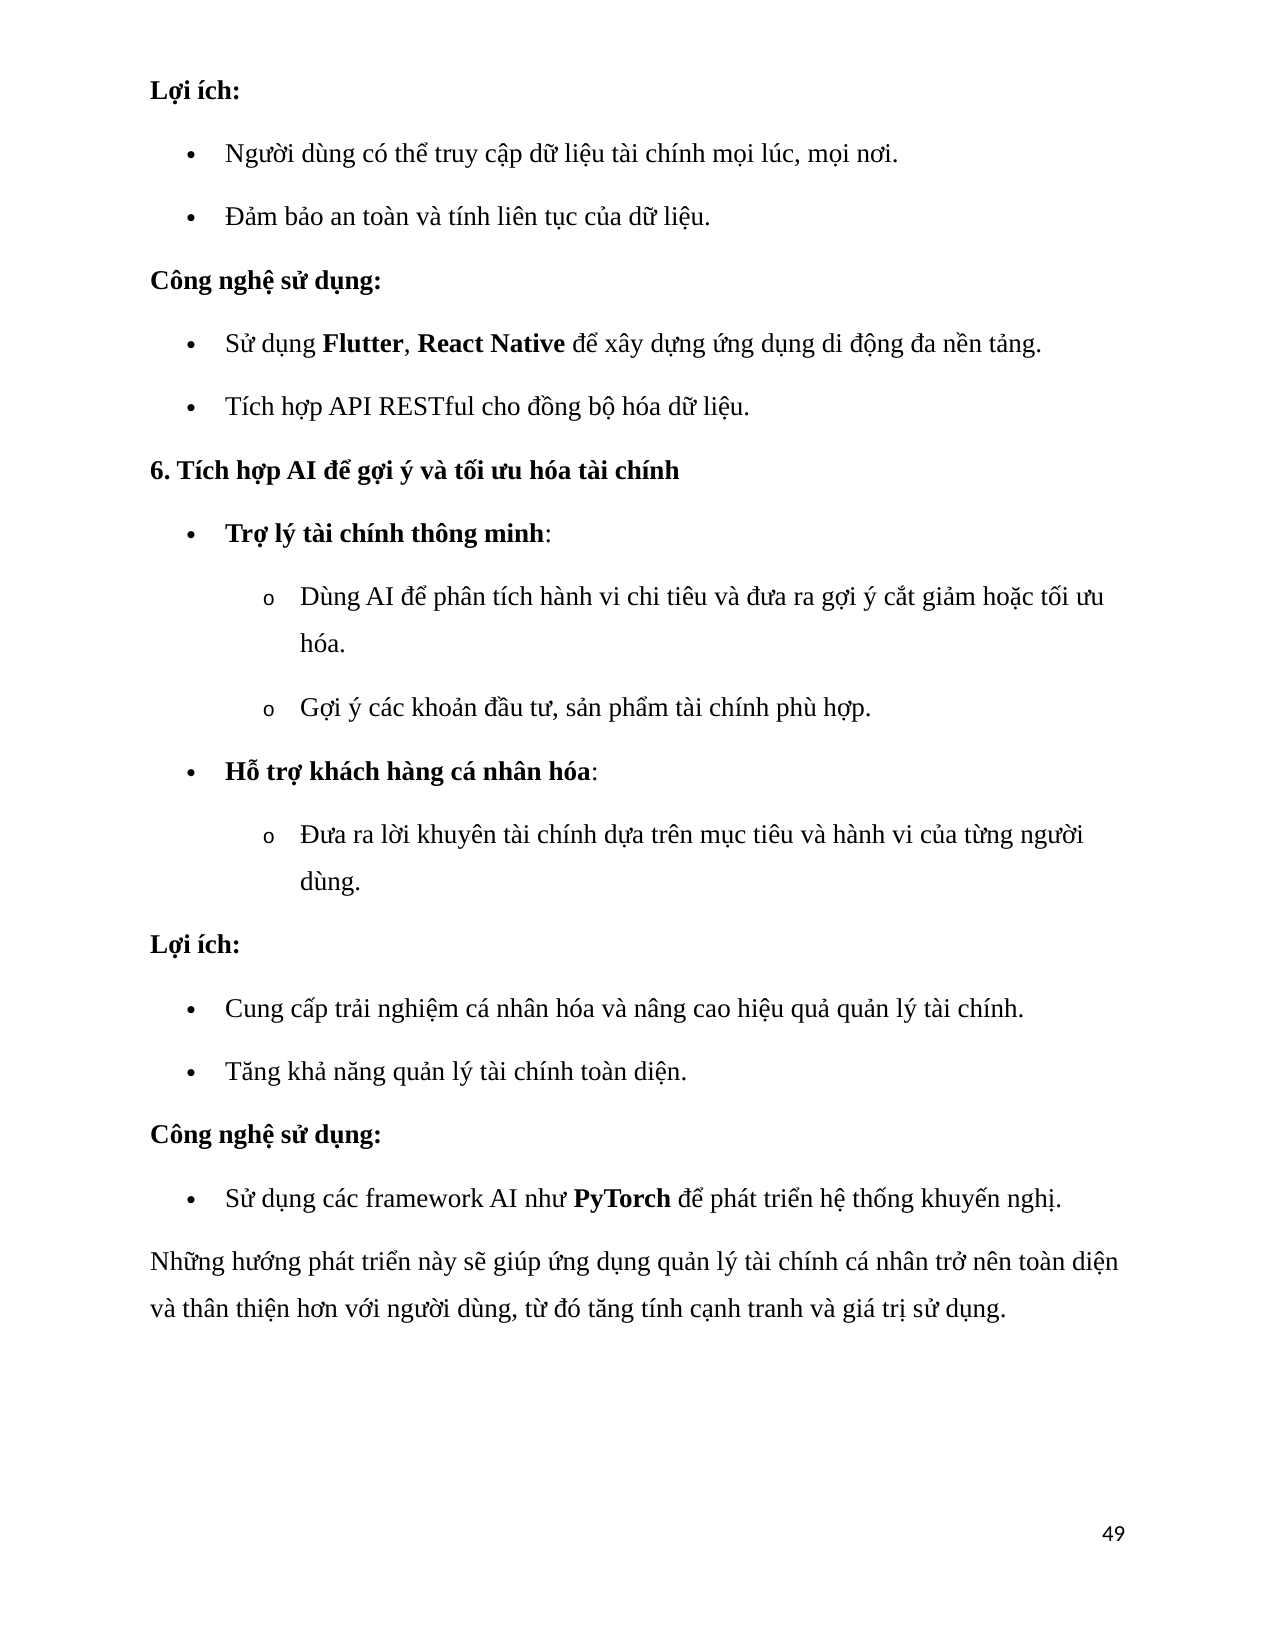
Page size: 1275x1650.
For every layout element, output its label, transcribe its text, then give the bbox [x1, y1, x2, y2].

list Tăng khả năng quản lý tài chính toàn diện. [187, 1055, 1125, 1086]
list Gợi ý các khoản đầu tư, sản phẩm tài chính phù hợp. [262, 691, 1125, 722]
text Công nghệ sử dụng: [150, 1119, 1125, 1150]
list Đảm bảo an toàn và tính liên tục của dữ liệu. [187, 201, 1125, 232]
list Cung cấp trải nghiệm cá nhân hóa và nâng cao hiệu quả quản lý tài chính. [187, 992, 1125, 1023]
text Lợi ích: [150, 929, 1125, 960]
text Lợi ích: [150, 74, 1125, 105]
list Sử dụng các framework AI như PyTorch để phát triển hệ thống khuyến nghị. [187, 1182, 1125, 1213]
list Tích hợp API RESTful cho đồng bộ hóa dữ liệu. [187, 391, 1125, 422]
list Người dùng có thể truy cập dữ liệu tài chính mọi lúc, mọi nơi. [187, 137, 1125, 168]
list Sử dụng Flutter, React Native để xây dựng ứng dụng di động đa nền tảng. [187, 327, 1125, 358]
text 6. Tích hợp AI để gợi ý và tối ưu hóa tài chính [150, 454, 1125, 485]
list Đưa ra lời khuyên tài chính dựa trên mục tiêu và hành vi của từng người dùng. [262, 818, 1125, 896]
list Dùng AI để phân tích hành vi chi tiêu và đưa ra gợi ý cắt giảm hoặc tối ưu hóa. [262, 581, 1125, 659]
list Trợ lý tài chính thông minh: [187, 517, 1125, 548]
text Công nghệ sử dụng: [150, 264, 1125, 295]
list Hỗ trợ khách hàng cá nhân hóa: [187, 755, 1125, 786]
text Những hướng phát triển này sẽ giúp ứng dụng quản lý tài chính cá nhân trở nên toàn diện và thân thiện hơn với người dùng, từ đó tăng tính cạnh tranh và giá trị sử dụng. [150, 1245, 1125, 1323]
